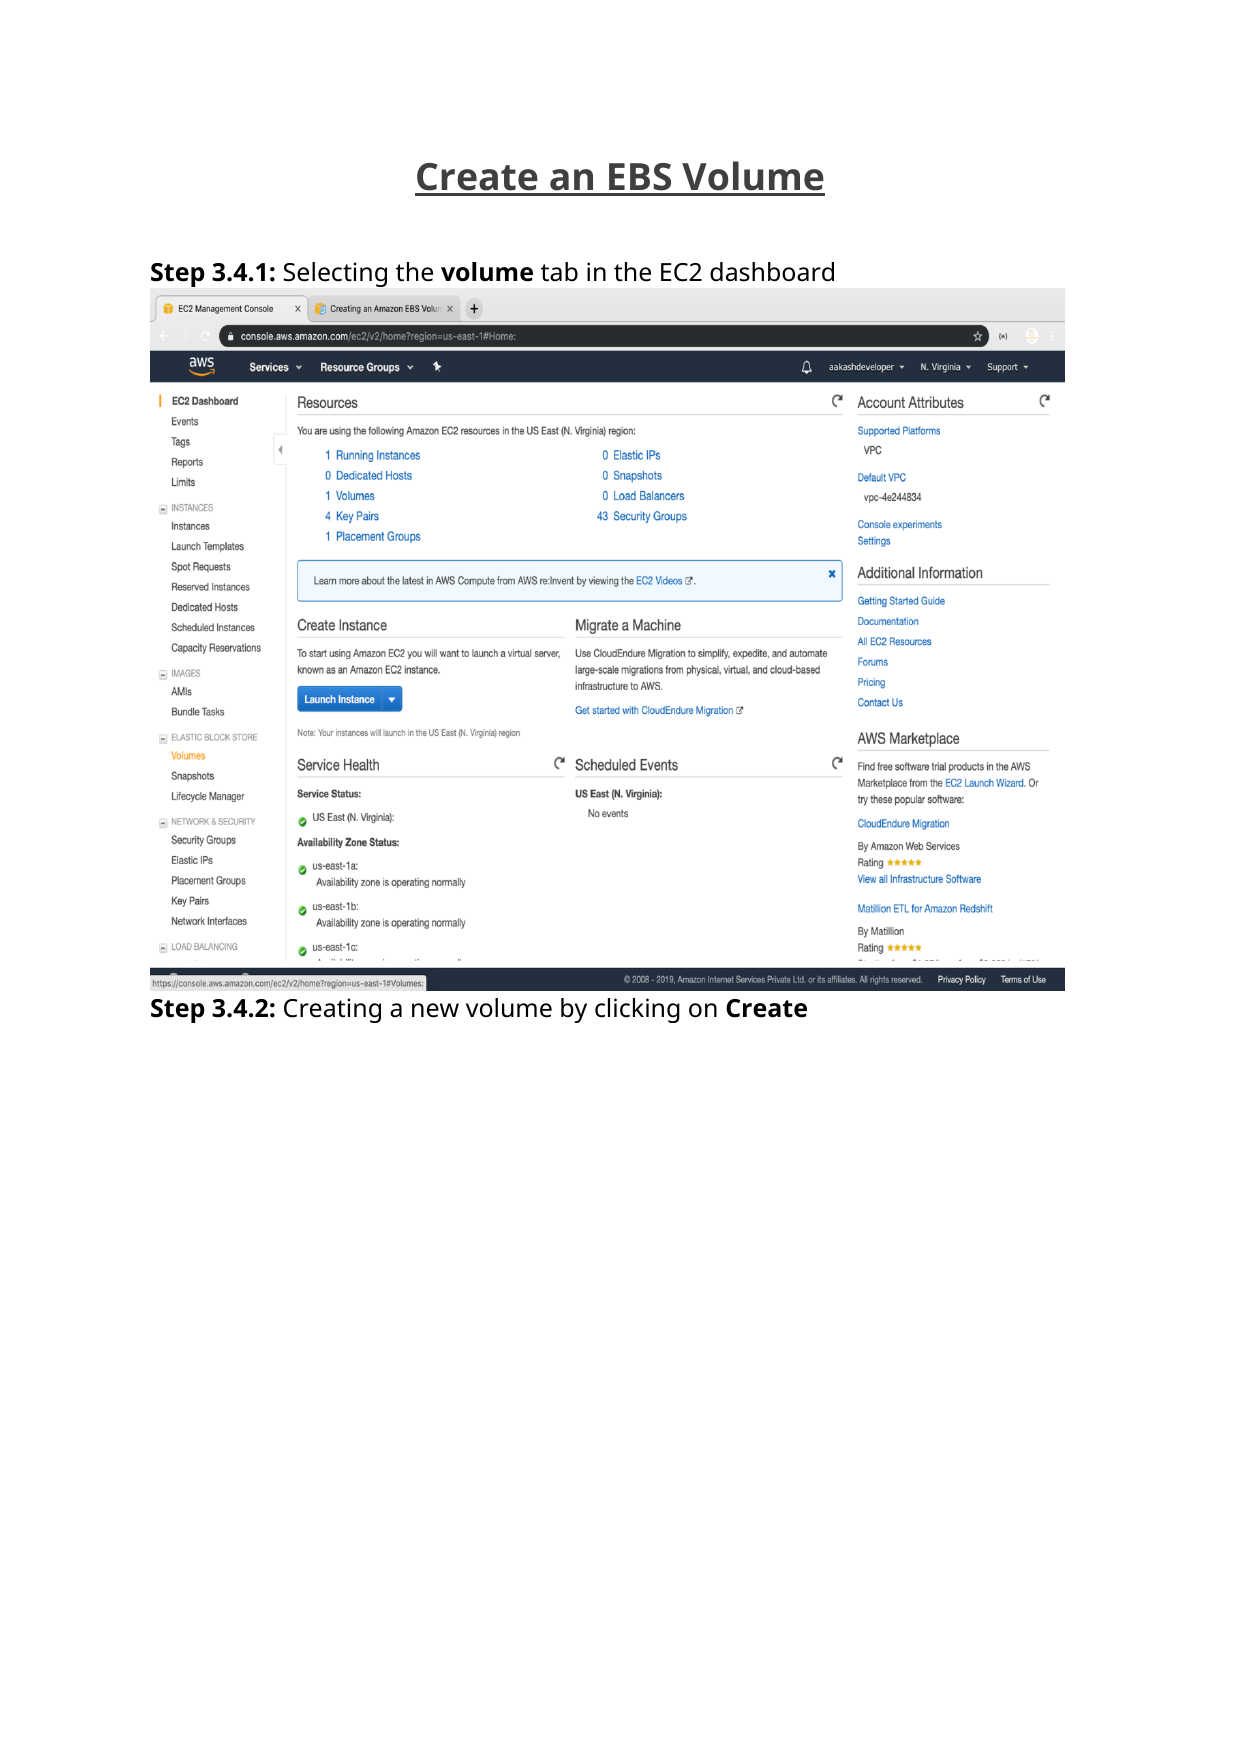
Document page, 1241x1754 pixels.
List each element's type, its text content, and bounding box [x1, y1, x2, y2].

picture [150, 288, 1065, 991]
text Step 3.4.2: Creating a new volume by clicking on Create [150, 991, 1090, 1025]
text Create an EBS Volume [150, 150, 1090, 201]
text Step 3.4.1: Selecting the volume tab in the EC2 dashboard [150, 254, 1090, 288]
